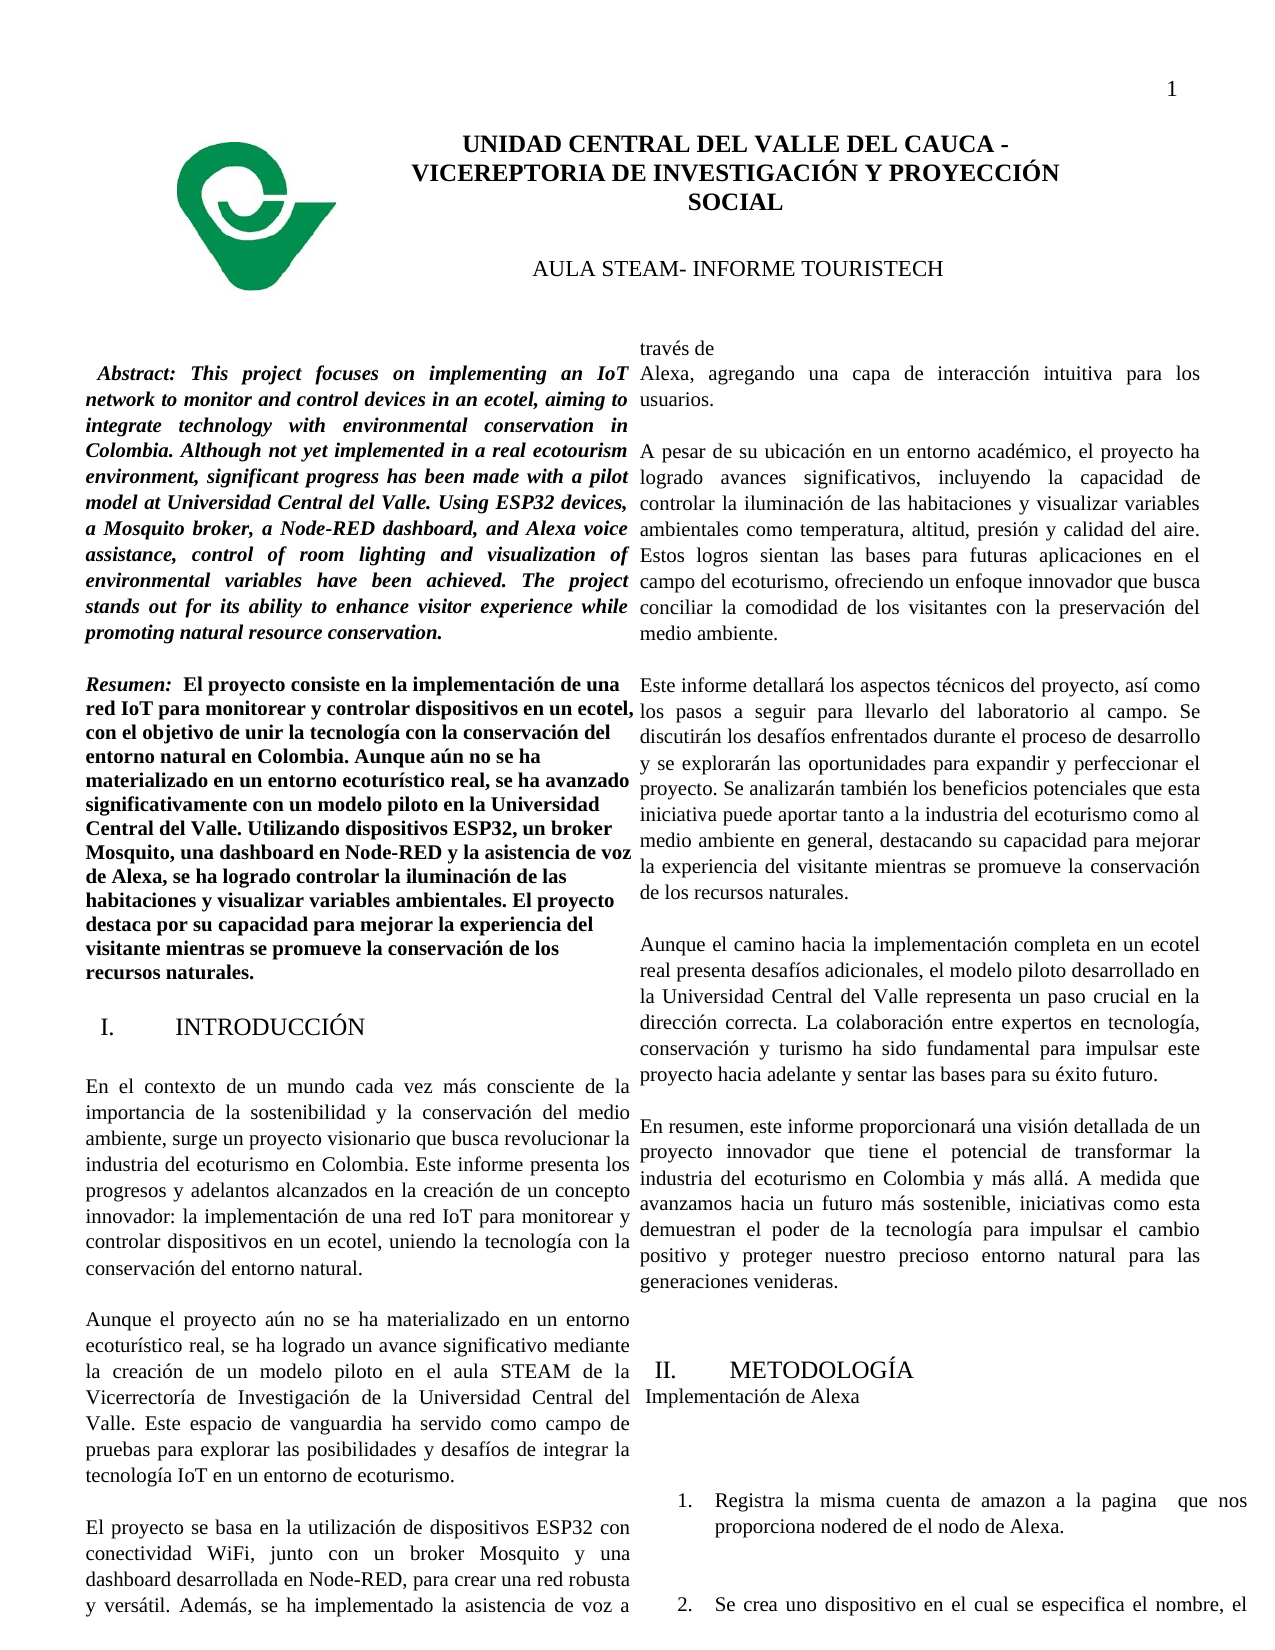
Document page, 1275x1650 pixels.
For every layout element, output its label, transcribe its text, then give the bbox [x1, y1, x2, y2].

list INTRODUCCIÓN [100, 1012, 635, 1040]
list Registra la misma cuenta de amazon a la pagina que nos proporciona nodered de el nodo de Alexa. [677, 1488, 1248, 1538]
picture [177, 142, 337, 291]
subtitle METODOLOGÍA [654, 1355, 1252, 1384]
text Aunque el camino hacia la implementación completa en un ecotel real presenta desafíos adicionales, el modelo piloto desarrollado en la Universidad Central del Valle representa un paso crucial en la dirección correcta. La colaboración entre expertos en tecnología, conservación y turismo ha sido fundamental para impulsar este proyecto hacia adelante y sentar las bases para su éxito futuro. [639, 932, 1201, 1086]
text En el contexto de un mundo cada vez más consciente de la importancia de la sostenibilidad y la conservación del medio ambiente, surge un proyecto visionario que busca revolucionar la industria del ecoturismo en Colombia. Este informe presenta los progresos y adelantos alcanzados en la creación de un concepto innovador: la implementación de una red IoT para monitorear y controlar dispositivos en un ecotel, uniendo la tecnología con la conservación del entorno natural. [85, 1074, 631, 1279]
text Alexa, agregando una capa de interacción intuitiva para los usuarios. [639, 361, 1201, 411]
text Aunque el proyecto aún no se ha materializado en un entorno ecoturístico real, se ha logrado un avance significativo mediante la creación de un modelo piloto en el aula STEAM de la Vicerrectoría de Investigación de la Universidad Central del Valle. Este espacio de vanguardia ha servido como campo de pruebas para explorar las posibilidades y desafíos de integrar la tecnología IoT en un entorno de ecoturismo. [85, 1307, 631, 1487]
subtitle AULA STEAM- INFORME TOURISTECH [367, 255, 1109, 281]
text El proyecto se basa en la utilización de dispositivos ESP32 con conectividad WiFi, junto con un broker Mosquito y una dashboard desarrollada en Node-RED, para crear una red robusta y versátil. Además, se ha implementado la asistencia de voz a través de [85, 1515, 631, 1617]
text Implementación de Alexa [639, 1384, 1248, 1408]
subtitle UNIDAD CENTRAL DEL VALLE DEL CAUCA - VICEREPTORIA DE INVESTIGACIÓN Y PROYECCIÓN SOCIAL [367, 129, 1104, 215]
text Resumen: El proyecto consiste en la implementación de una red IoT para monitorear y controlar dispositivos en un ecotel, con el objetivo de unir la tecnología con la conservación del entorno natural en Colombia. Aunque aún no se ha materializado en un entorno ecoturístico real, se ha avanzado significativamente con un modelo piloto en la Universidad Central del Valle. Utilizando dispositivos ESP32, un broker Mosquito, una dashboard en Node-RED y la asistencia de voz de Alexa, se ha logrado controlar la iluminación de las habitaciones y visualizar variables ambientales. El proyecto destaca por su capacidad para mejorar la experiencia del visitante mientras se promueve la conservación de los recursos naturales. [85, 672, 635, 984]
text A pesar de su ubicación en un entorno académico, el proyecto ha logrado avances significativos, incluyendo la capacidad de controlar la iluminación de las habitaciones y visualizar variables ambientales como temperatura, altitud, presión y calidad del aire. Estos logros sientan las bases para futuras aplicaciones en el campo del ecoturismo, ofreciendo un enfoque innovador que busca conciliar la comodidad de los visitantes con la preservación del medio ambiente. [639, 439, 1201, 645]
text Abstract: This project focuses on implementing an IoT network to monitor and control devices in an ecotel, aiming to integrate technology with environmental conservation in Colombia. Although not yet implemented in a real ecotourism environment, significant progress has been made with a pilot model at Universidad Central del Valle. Using ESP32 devices, a Mosquito broker, a Node-RED dashboard, and Alexa voice assistance, control of room lighting and visualization of environmental variables have been achieved. The project stands out for its ability to enhance visitor experience while promoting natural resource conservation. [85, 361, 631, 644]
list Se crea uno dispositivo en el cual se especifica el nombre, el tipo de funcion y la descripción. [677, 1592, 1248, 1616]
text En resumen, este informe proporcionará una visión detallada de un proyecto innovador que tiene el potencial de transformar la industria del ecoturismo en Colombia y más allá. A medida que avanzamos hacia un futuro más sostenible, iniciativas como esta demuestran el poder de la tecnología para impulsar el cambio positivo y proteger nuestro precioso entorno natural para las generaciones venideras. [639, 1113, 1201, 1293]
text Este informe detallará los aspectos técnicos del proyecto, así como los pasos a seguir para llevarlo del laboratorio al campo. Se discutirán los desafíos enfrentados durante el proceso de desarrollo y se explorarán las oportunidades para expandir y perfeccionar el proyecto. Se analizarán también los beneficios potenciales que esta iniciativa puede aportar tanto a la industria del ecoturismo como al medio ambiente en general, destacando su capacidad para mejorar la experiencia del visitante mientras se promueve la conservación de los recursos naturales. [639, 673, 1201, 904]
